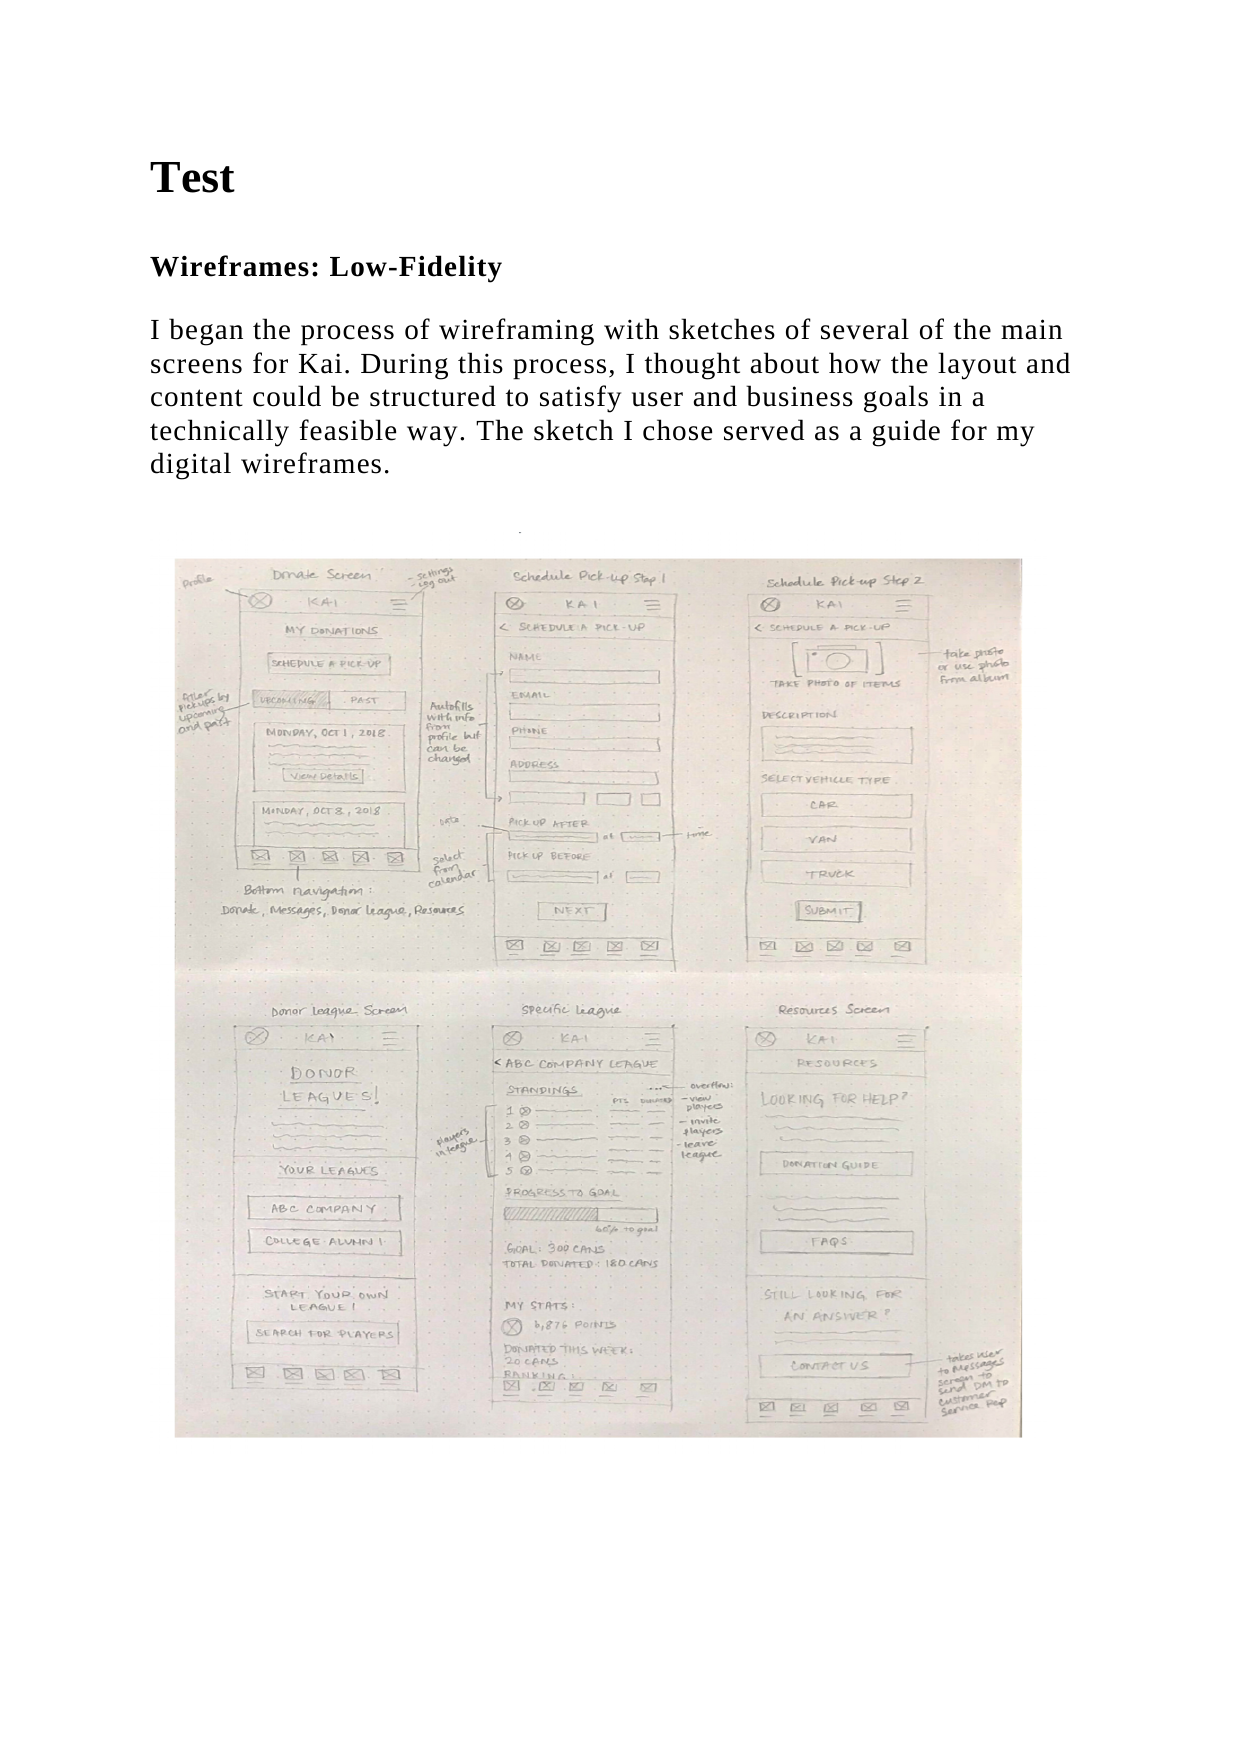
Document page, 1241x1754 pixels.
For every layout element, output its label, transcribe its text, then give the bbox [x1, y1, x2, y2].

subtitle Test [150, 150, 1090, 203]
text Wireframes: Low-Fidelity [150, 249, 1090, 283]
picture [150, 532, 1048, 1454]
text I began the process of wireframing with sketches of several of the main screens for Kai. During this process, I thought about how the layout and content could be structured to satisfy user and business goals in a technically feasible way. The sketch I chose served as a guide for my digital wireframes. [150, 312, 1090, 480]
